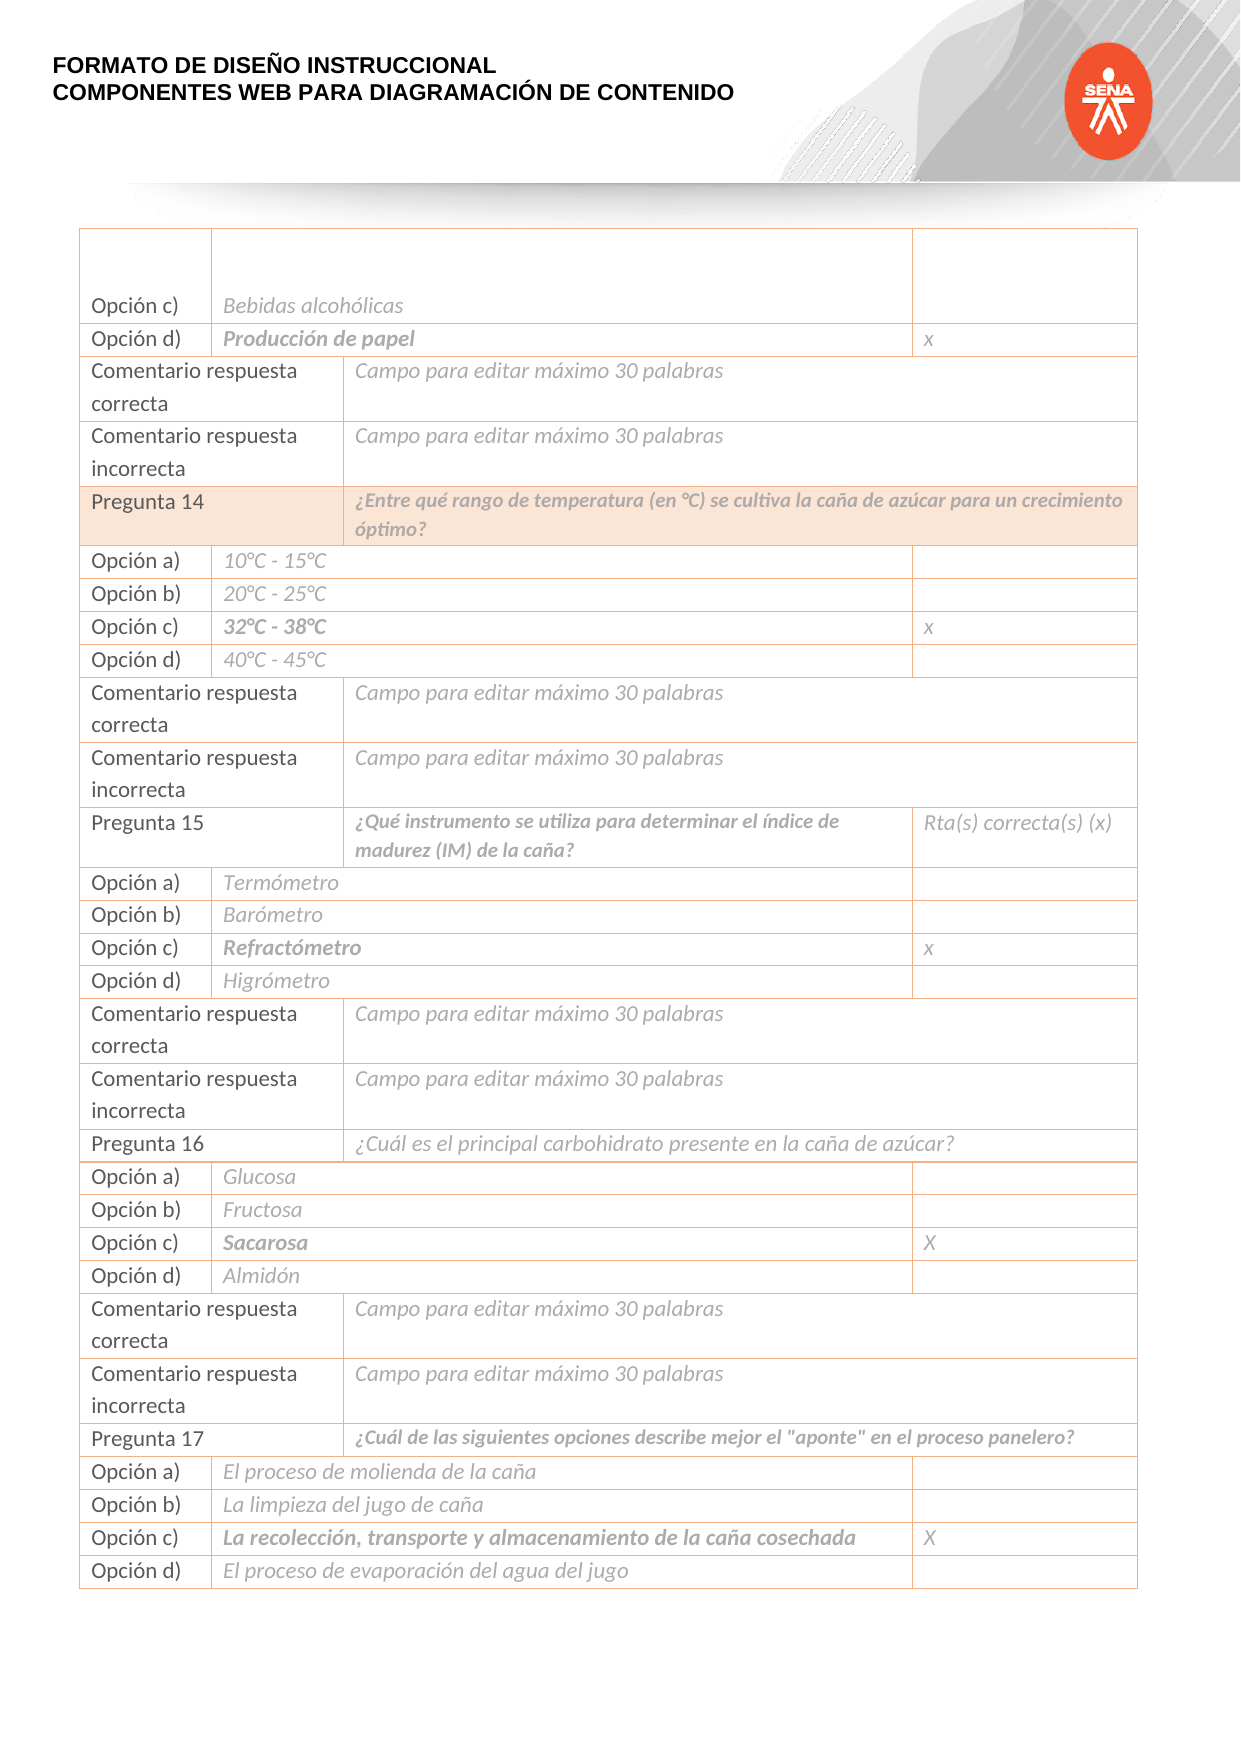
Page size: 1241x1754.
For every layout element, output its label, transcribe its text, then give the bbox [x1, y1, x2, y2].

table_cell 10°C - 15°C [212, 546, 912, 578]
table_cell Campo para editar máximo 30 palabras [344, 1294, 1137, 1358]
table_cell ¿Cuál de las siguientes opciones describe mejor el "aponte" en el proceso panelero? [344, 1424, 1137, 1456]
table_cell ¿Cuál es el principal carbohidrato presente en la caña de azúcar? [344, 1130, 1137, 1161]
table_cell ¿Entre qué rango de temperatura (en °C) se cultiva la caña de azúcar para un crecimiento óptimo? [344, 487, 1137, 545]
table_cell [913, 1163, 1137, 1194]
table_cell [913, 966, 1137, 998]
table_cell Barómetro [212, 901, 912, 932]
table_cell Opción a) [80, 868, 211, 899]
table_cell [913, 1195, 1137, 1227]
table_cell [913, 1457, 1137, 1489]
table_cell Opción c) [80, 1228, 211, 1260]
table_cell Bebidas alcohólicas [212, 229, 912, 323]
table_cell Opción a) [80, 1457, 211, 1489]
table_cell X [913, 1523, 1137, 1555]
table_cell Opción b) [80, 1195, 211, 1227]
table_cell Comentario respuesta correcta [80, 678, 343, 742]
table_cell x [913, 612, 1137, 644]
table_cell 32°C - 38°C [212, 612, 912, 644]
table_cell Rta(s) correcta(s) (x) [913, 808, 1137, 867]
table_cell Campo para editar máximo 30 palabras [344, 1064, 1137, 1128]
table_cell [913, 1261, 1137, 1293]
table_cell Sacarosa [212, 1228, 912, 1260]
table_cell Campo para editar máximo 30 palabras [344, 422, 1137, 486]
table_cell Comentario respuesta correcta [80, 999, 343, 1063]
table_cell x [913, 934, 1137, 965]
picture [0, 0, 1241, 229]
table_cell Opción c) [80, 1523, 211, 1555]
table_cell Opción c) [80, 612, 211, 644]
table_cell Comentario respuesta correcta [80, 357, 343, 421]
table_cell Opción a) [80, 1163, 211, 1194]
table_cell Opción d) [80, 1261, 211, 1293]
table_cell Comentario respuesta incorrecta [80, 1359, 343, 1423]
table_cell Pregunta 17 [80, 1424, 343, 1456]
table_cell Opción d) [80, 324, 211, 356]
table_cell Fructosa [212, 1195, 912, 1227]
table_cell Termómetro [212, 868, 912, 899]
table_cell x [913, 324, 1137, 356]
table_cell [913, 645, 1137, 677]
table_cell Campo para editar máximo 30 palabras [344, 1359, 1137, 1423]
table_cell [913, 868, 1137, 899]
table_cell 40°C - 45°C [212, 645, 912, 677]
table_cell [913, 901, 1137, 932]
table_cell [913, 546, 1137, 578]
table_cell Pregunta 16 [80, 1130, 343, 1161]
table_cell Refractómetro [212, 934, 912, 965]
table_cell La recolección, transporte y almacenamiento de la caña cosechada [212, 1523, 912, 1555]
table_cell [913, 229, 1137, 323]
table_cell Comentario respuesta correcta [80, 1294, 343, 1358]
table_cell Comentario respuesta incorrecta [80, 1064, 343, 1128]
table_cell Almidón [212, 1261, 912, 1293]
table_cell [913, 1556, 1137, 1588]
table_cell El proceso de molienda de la caña [212, 1457, 912, 1489]
table_cell Campo para editar máximo 30 palabras [344, 743, 1137, 807]
table_cell Campo para editar máximo 30 palabras [344, 357, 1137, 421]
table_cell Opción b) [80, 1490, 211, 1522]
table_cell Opción d) [80, 645, 211, 677]
table_cell ¿Qué instrumento se utiliza para determinar el índice de madurez (IM) de la caña? [344, 808, 912, 867]
table_cell 20°C - 25°C [212, 579, 912, 611]
table_cell Pregunta 15 [80, 808, 343, 867]
table_cell Comentario respuesta incorrecta [80, 422, 343, 486]
table_cell Opción b) [80, 901, 211, 932]
table_cell Opción d) [80, 1556, 211, 1588]
table_cell El proceso de evaporación del agua del jugo [212, 1556, 912, 1588]
table_cell Comentario respuesta incorrecta [80, 743, 343, 807]
table_cell Opción c) [80, 229, 211, 323]
table_cell [913, 579, 1137, 611]
table_cell Campo para editar máximo 30 palabras [344, 999, 1137, 1063]
table_cell Glucosa [212, 1163, 912, 1194]
table_cell Producción de papel [212, 324, 912, 356]
table_cell Opción c) [80, 934, 211, 965]
table_cell La limpieza del jugo de caña [212, 1490, 912, 1522]
table_cell Opción d) [80, 966, 211, 998]
table_cell Campo para editar máximo 30 palabras [344, 678, 1137, 742]
table_cell Opción b) [80, 579, 211, 611]
table_cell Opción a) [80, 546, 211, 578]
table_cell X [913, 1228, 1137, 1260]
table_cell Higrómetro [212, 966, 912, 998]
table_cell Pregunta 14 [80, 487, 343, 545]
table_cell [913, 1490, 1137, 1522]
